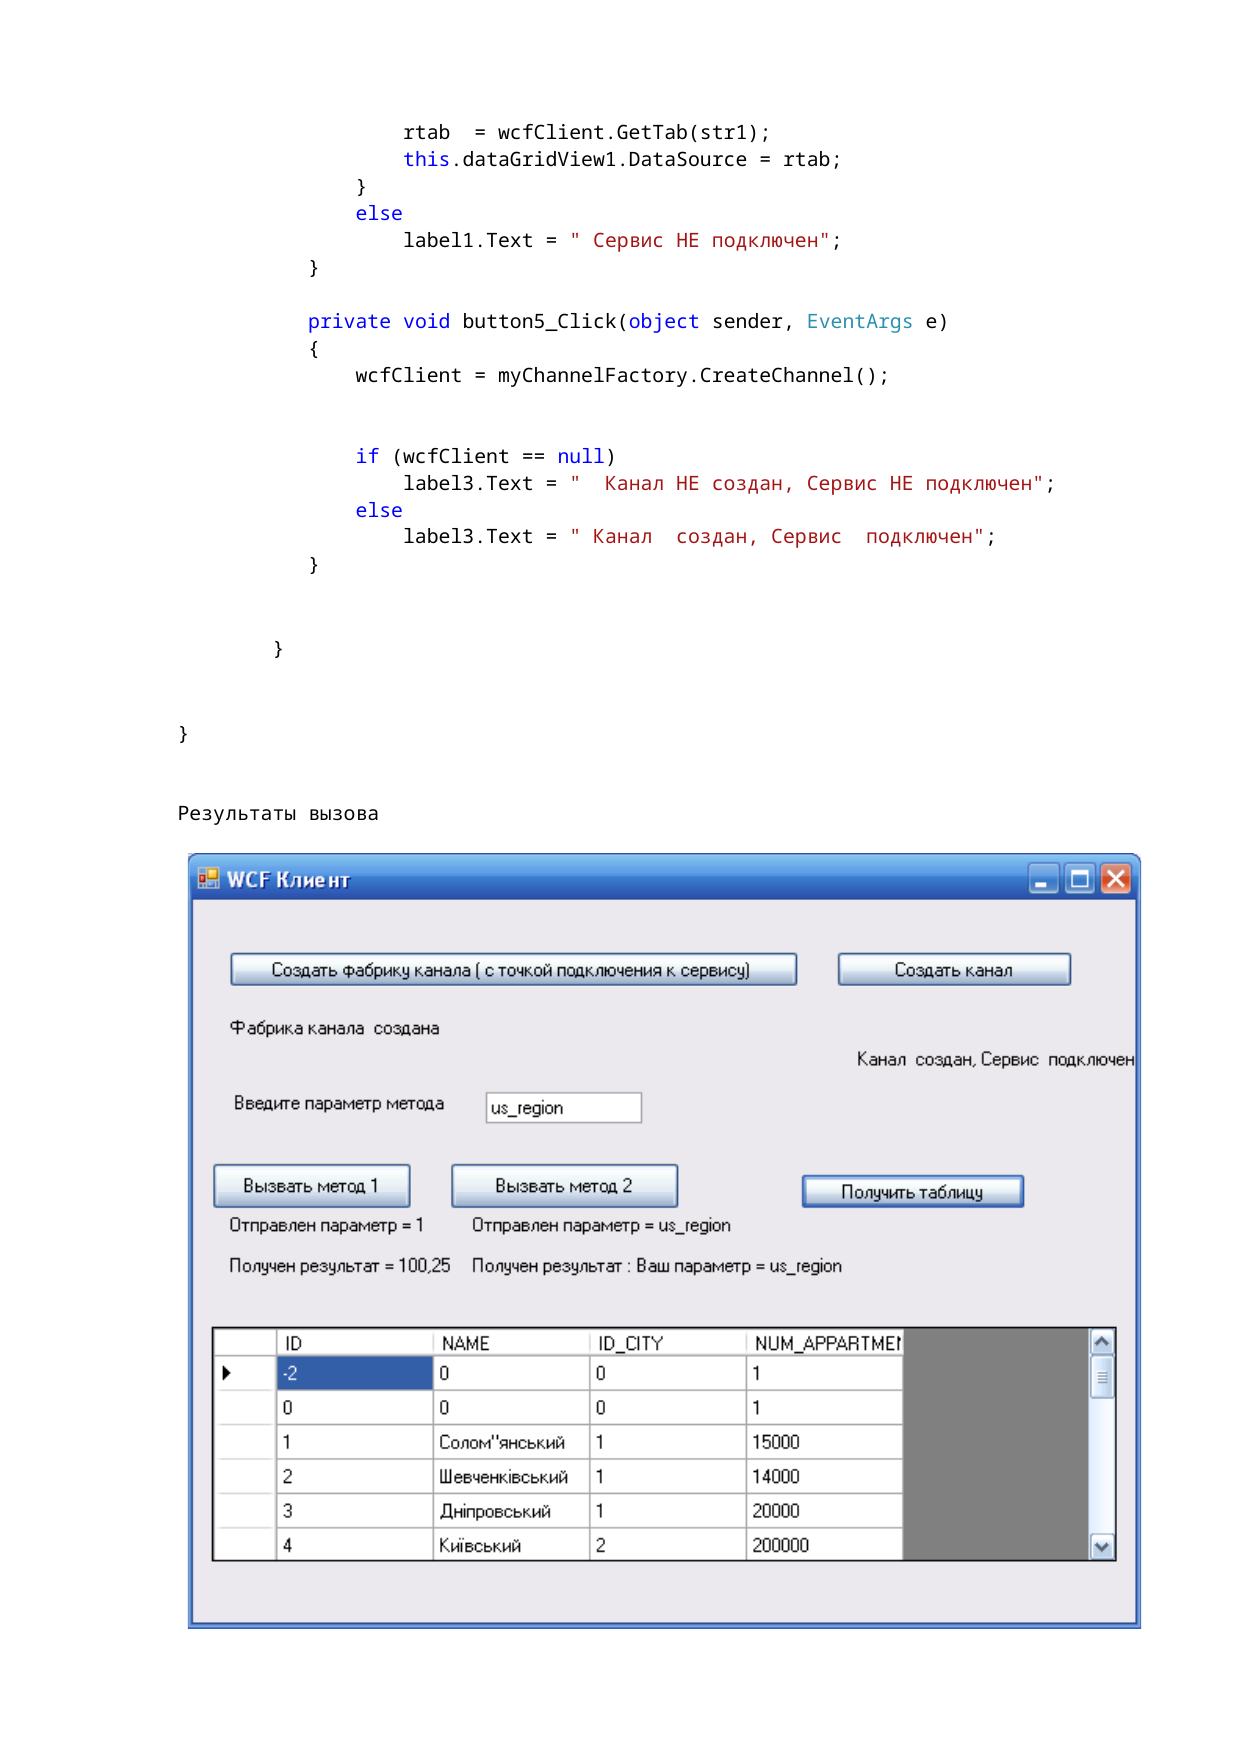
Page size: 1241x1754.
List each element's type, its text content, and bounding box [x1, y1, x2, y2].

text label3.Text = " Канал создан, Сервис подключен"; [177, 523, 1152, 550]
text label3.Text = " Канал НЕ создан, Сервис НЕ подключен"; [177, 469, 1152, 496]
text this.dataGridView1.DataSource = rtab; [177, 145, 1152, 172]
text private void button5_Click(object sender, EventArgs e) [177, 307, 1152, 334]
text } [177, 172, 1152, 199]
text } [177, 634, 1152, 661]
text else [177, 199, 1152, 226]
text label1.Text = " Сервис НЕ подключен"; [177, 226, 1152, 253]
text } [177, 550, 1152, 577]
text { [177, 334, 1152, 361]
text rtab = wcfClient.GetTab(str1); [177, 118, 1152, 145]
text wcfClient = myChannelFactory.CreateChannel(); [177, 361, 1152, 388]
text } [177, 253, 1152, 280]
text if (wcfClient == null) [177, 442, 1152, 469]
text } [177, 719, 1152, 746]
text else [177, 496, 1152, 523]
picture [187, 853, 1142, 1629]
text Результаты вызова [177, 800, 1152, 827]
